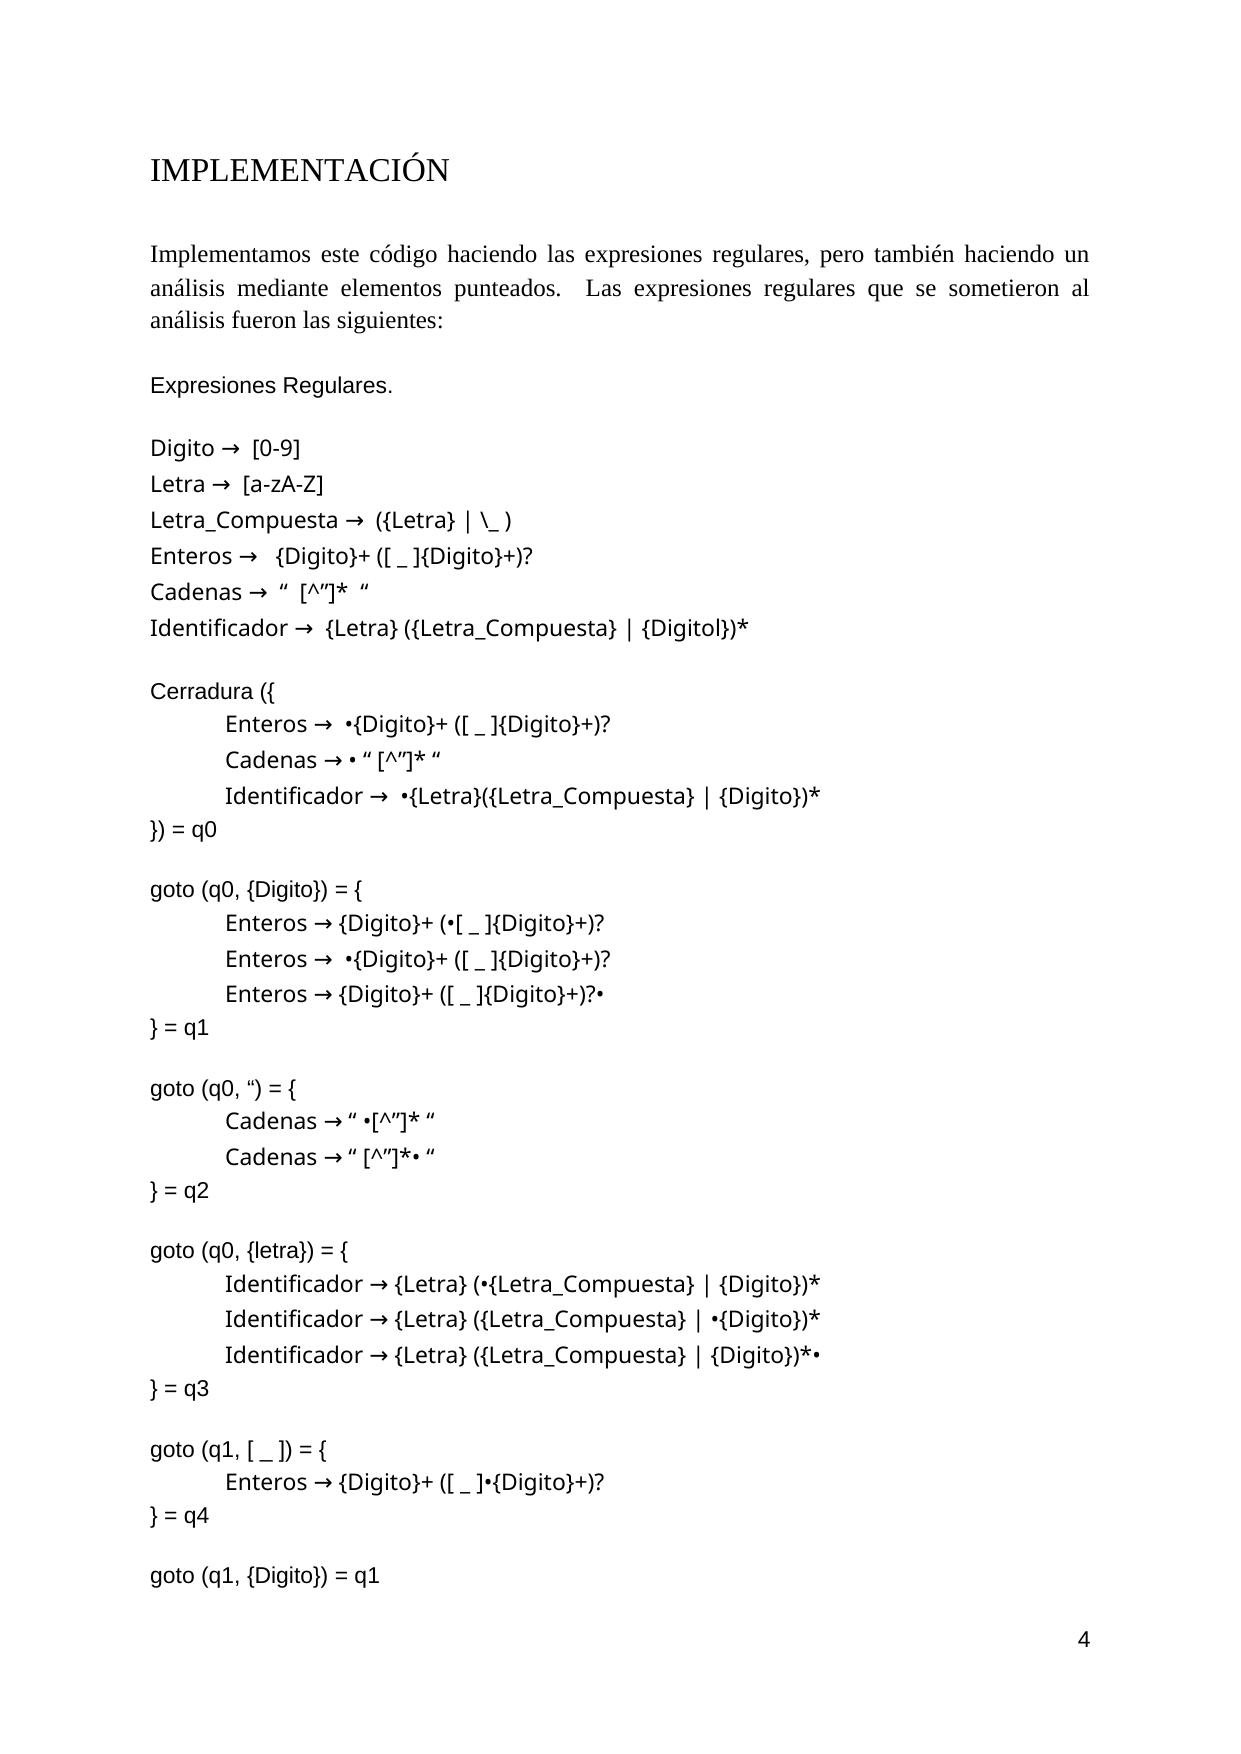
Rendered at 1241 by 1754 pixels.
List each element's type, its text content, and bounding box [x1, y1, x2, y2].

text goto (q0, {Digito}) = { [150, 876, 1090, 903]
text Enteros → {Digito}+ (•[ _ ]{Digito}+)? [150, 907, 1090, 938]
text Cerradura ({ [150, 678, 1090, 704]
text Cadenas → “ [^”]* “ [150, 576, 1090, 607]
text goto (q0, “) = { [150, 1075, 1090, 1101]
text Identificador → {Letra} ({Letra_Compuesta} | {Digitol})* [150, 612, 1090, 643]
text Letra_Compuesta → ({Letra} | \_ ) [150, 504, 1090, 535]
text } = q4 [150, 1502, 1090, 1528]
text Letra → [a-zA-Z] [150, 468, 1090, 499]
text Cadenas → • “ [^”]* “ [225, 744, 1090, 775]
text Enteros → •{Digito}+ ([ _ ]{Digito}+)? [150, 708, 1090, 739]
text } = q2 [150, 1177, 1090, 1203]
text Identificador → {Letra} ({Letra_Compuesta} | {Digito})*• [150, 1339, 1090, 1371]
text } = q3 [150, 1375, 1090, 1402]
text goto (q1, {Digito}) = q1 [150, 1562, 1090, 1589]
text Expresiones Regulares. [150, 372, 1090, 398]
text Identificador → {Letra} (•{Letra_Compuesta} | {Digito})* [150, 1267, 1090, 1299]
text Cadenas → “ •[^”]* “ [150, 1105, 1090, 1136]
text Enteros → •{Digito}+ ([ _ ]{Digito}+)? [150, 942, 1090, 974]
text Enteros → {Digito}+ ([ _ ]•{Digito}+)? [150, 1466, 1090, 1497]
text Cadenas → “ [^”]*• “ [150, 1141, 1090, 1172]
text goto (q1, [ _ ]) = { [150, 1436, 1090, 1462]
text } = q1 [150, 1014, 1090, 1041]
subtitle IMPLEMENTACIÓN [150, 150, 1090, 188]
text }) = q0 [150, 816, 1090, 842]
text Identificador → {Letra} ({Letra_Compuesta} | •{Digito})* [150, 1303, 1090, 1335]
text Digito → [0-9] [150, 432, 1090, 463]
text Enteros → {Digito}+ ([ _ ]{Digito}+)?• [150, 978, 1090, 1010]
text Enteros → {Digito}+ ([ _ ]{Digito}+)? [150, 540, 1090, 571]
text goto (q0, {letra}) = { [150, 1237, 1090, 1264]
text Implementamos este código haciendo las expresiones regulares, pero también haciendo un análisis mediante elementos punteados. Las expresiones regulares que se sometieron al análisis fueron las siguientes: [150, 239, 1090, 334]
text Identificador → •{Letra}({Letra_Compuesta} | {Digito})* [225, 780, 1090, 811]
